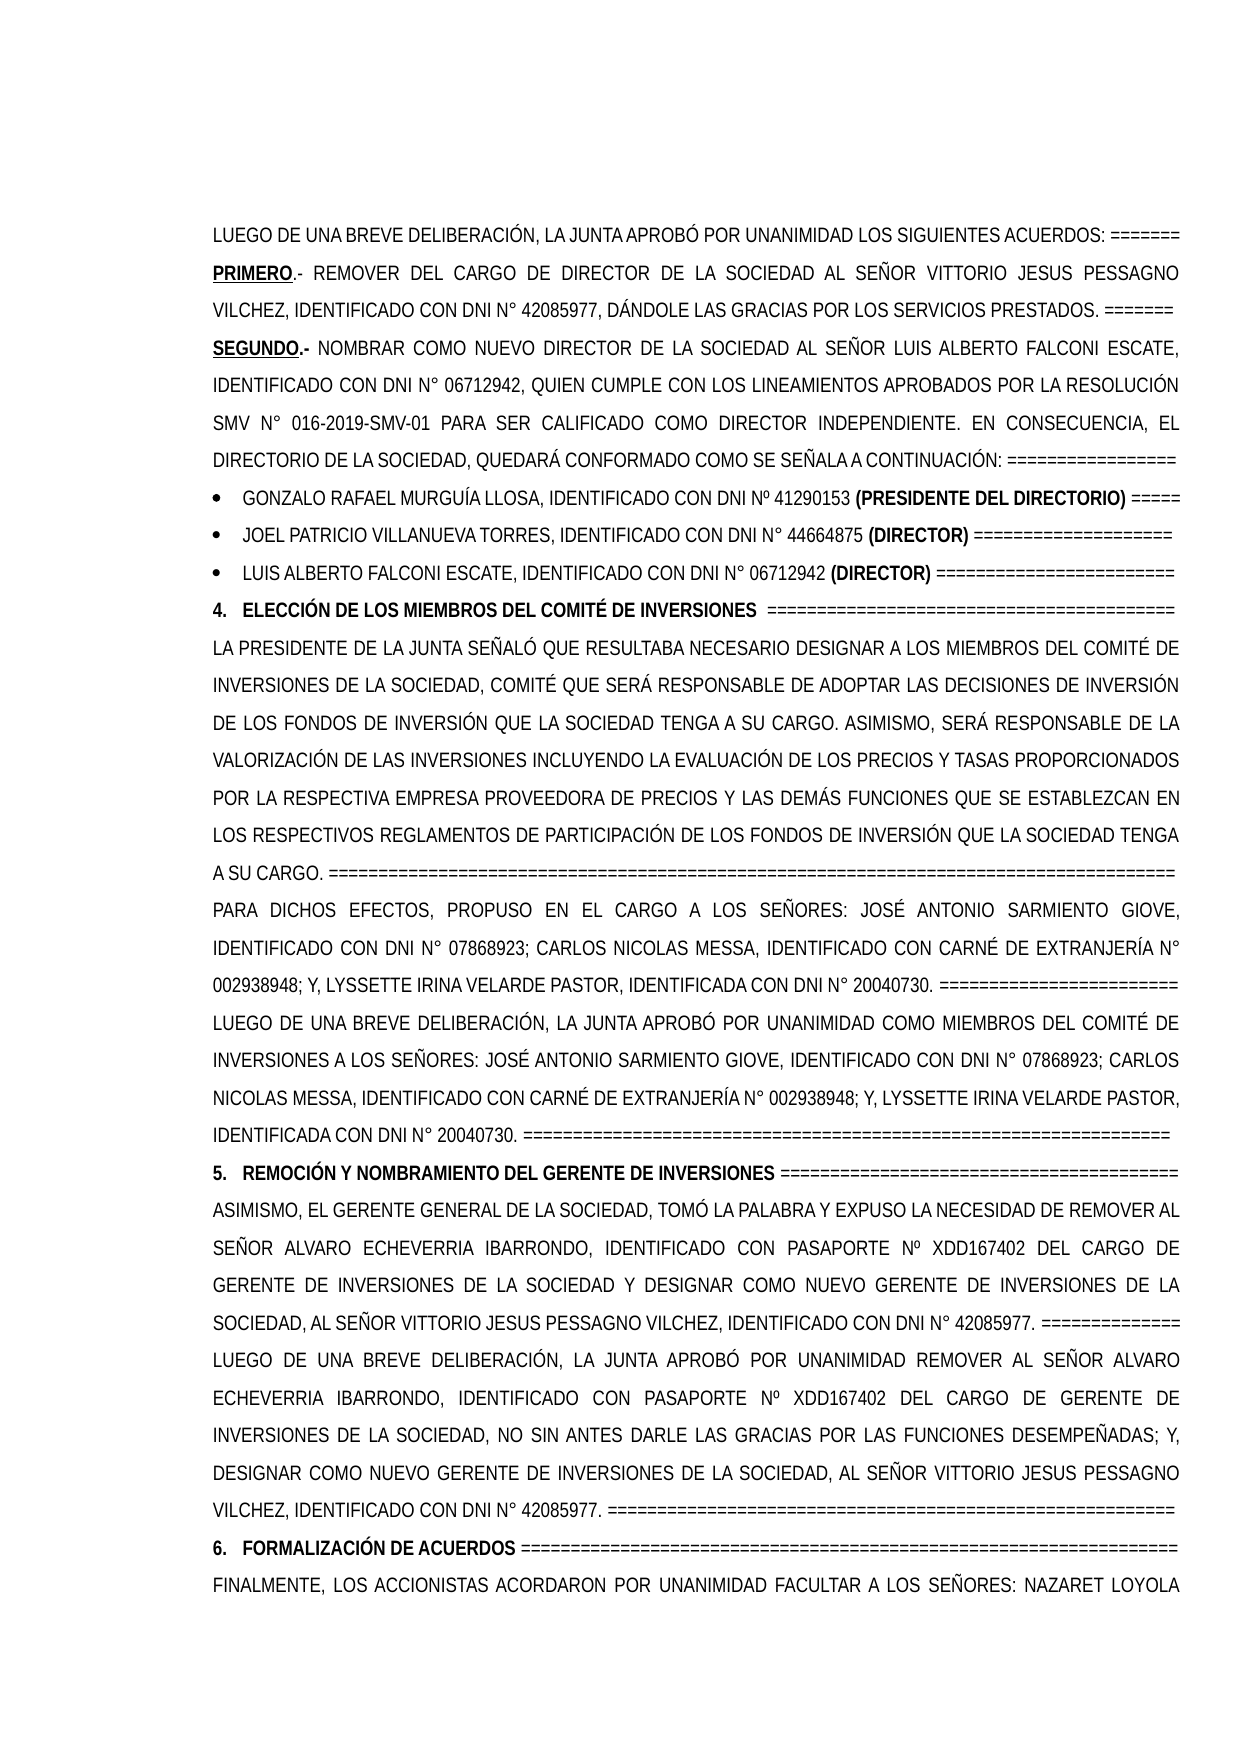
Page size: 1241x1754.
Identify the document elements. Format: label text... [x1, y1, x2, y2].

text LUEGO DE UNA BREVE DELIBERACIÓN, LA JUNTA APROBÓ POR UNANIMIDAD COMO MIEMBROS DEL COMITÉ DE INVERSIONES A LOS SEÑORES: JOSÉ ANTONIO SARMIENTO GIOVE, IDENTIFICADO CON DNI N° 07868923; CARLOS NICOLAS MESSA, IDENTIFICADO CON CARNÉ DE EXTRANJERÍA N° 002938948; Y, LYSSETTE IRINA VELARDE PASTOR, IDENTIFICADA CON DNI N° 20040730. ================================================================= [213, 1000, 1181, 1150]
text ASIMISMO, EL GERENTE GENERAL DE LA SOCIEDAD, TOMÓ LA PALABRA Y EXPUSO LA NECESIDAD DE REMOVER AL SEÑOR ALVARO ECHEVERRIA IBARRONDO, IDENTIFICADO CON PASAPORTE Nº XDD167402 DEL CARGO DE GERENTE DE INVERSIONES DE LA SOCIEDAD Y DESIGNAR COMO NUEVO GERENTE DE INVERSIONES DE LA SOCIEDAD, AL SEÑOR VITTORIO JESUS PESSAGNO VILCHEZ, IDENTIFICADO CON DNI N° 42085977. ============== [213, 1188, 1181, 1338]
list REMOCIÓN Y NOMBRAMIENTO DEL GERENTE DE INVERSIONES ======================================== [213, 1150, 1181, 1188]
list JOEL PATRICIO VILLANUEVA TORRES, IDENTIFICADO CON DNI N° 44664875 (DIRECTOR) ==================== [213, 513, 1181, 550]
list GONZALO RAFAEL MURGUÍA LLOSA, IDENTIFICADO CON DNI Nº 41290153 (PRESIDENTE DEL DIRECTORIO) ===== [213, 475, 1181, 513]
list ELECCIÓN DE LOS MIEMBROS DEL COMITÉ DE INVERSIONES ========================================= [213, 588, 1181, 625]
text SEGUNDO.- NOMBRAR COMO NUEVO DIRECTOR DE LA SOCIEDAD AL SEÑOR LUIS ALBERTO FALCONI ESCATE, IDENTIFICADO CON DNI N° 06712942, QUIEN CUMPLE CON LOS LINEAMIENTOS APROBADOS POR LA RESOLUCIÓN SMV N° 016-2019-SMV-01 PARA SER CALIFICADO COMO DIRECTOR INDEPENDIENTE. EN CONSECUENCIA, EL DIRECTORIO DE LA SOCIEDAD, QUEDARÁ CONFORMADO COMO SE SEÑALA A CONTINUACIÓN: ================= [213, 325, 1181, 475]
text PARA DICHOS EFECTOS, PROPUSO EN EL CARGO A LOS SEÑORES: JOSÉ ANTONIO SARMIENTO GIOVE, IDENTIFICADO CON DNI N° 07868923; CARLOS NICOLAS MESSA, IDENTIFICADO CON CARNÉ DE EXTRANJERÍA N° 002938948; Y, LYSSETTE IRINA VELARDE PASTOR, IDENTIFICADA CON DNI N° 20040730. ======================== [213, 888, 1181, 1000]
text PRIMERO.- REMOVER DEL CARGO DE DIRECTOR DE LA SOCIEDAD AL SEÑOR VITTORIO JESUS PESSAGNO VILCHEZ, IDENTIFICADO CON DNI N° 42085977, DÁNDOLE LAS GRACIAS POR LOS SERVICIOS PRESTADOS. ======= [213, 250, 1181, 325]
list FORMALIZACIÓN DE ACUERDOS ================================================================== [213, 1525, 1181, 1563]
text LUEGO DE UNA BREVE DELIBERACIÓN, LA JUNTA APROBÓ POR UNANIMIDAD LOS SIGUIENTES ACUERDOS: ======= [213, 213, 1181, 250]
text LUEGO DE UNA BREVE DELIBERACIÓN, LA JUNTA APROBÓ POR UNANIMIDAD REMOVER AL SEÑOR ALVARO ECHEVERRIA IBARRONDO, IDENTIFICADO CON PASAPORTE Nº XDD167402 DEL CARGO DE GERENTE DE INVERSIONES DE LA SOCIEDAD, NO SIN ANTES DARLE LAS GRACIAS POR LAS FUNCIONES DESEMPEÑADAS; Y, DESIGNAR COMO NUEVO GERENTE DE INVERSIONES DE LA SOCIEDAD, AL SEÑOR VITTORIO JESUS PESSAGNO VILCHEZ, IDENTIFICADO CON DNI N° 42085977. ========================================================= [213, 1338, 1181, 1525]
list LUIS ALBERTO FALCONI ESCATE, IDENTIFICADO CON DNI N° 06712942 (DIRECTOR) ======================== [213, 550, 1181, 588]
text LA PRESIDENTE DE LA JUNTA SEÑALÓ QUE RESULTABA NECESARIO DESIGNAR A LOS MIEMBROS DEL COMITÉ DE INVERSIONES DE LA SOCIEDAD, COMITÉ QUE SERÁ RESPONSABLE DE ADOPTAR LAS DECISIONES DE INVERSIÓN DE LOS FONDOS DE INVERSIÓN QUE LA SOCIEDAD TENGA A SU CARGO. ASIMISMO, SERÁ RESPONSABLE DE LA VALORIZACIÓN DE LAS INVERSIONES INCLUYENDO LA EVALUACIÓN DE LOS PRECIOS Y TASAS PROPORCIONADOS POR LA RESPECTIVA EMPRESA PROVEEDORA DE PRECIOS Y LAS DEMÁS FUNCIONES QUE SE ESTABLEZCAN EN LOS RESPECTIVOS REGLAMENTOS DE PARTICIPACIÓN DE LOS FONDOS DE INVERSIÓN QUE LA SOCIEDAD TENGA A SU CARGO. ===================================================================================== [213, 625, 1181, 888]
